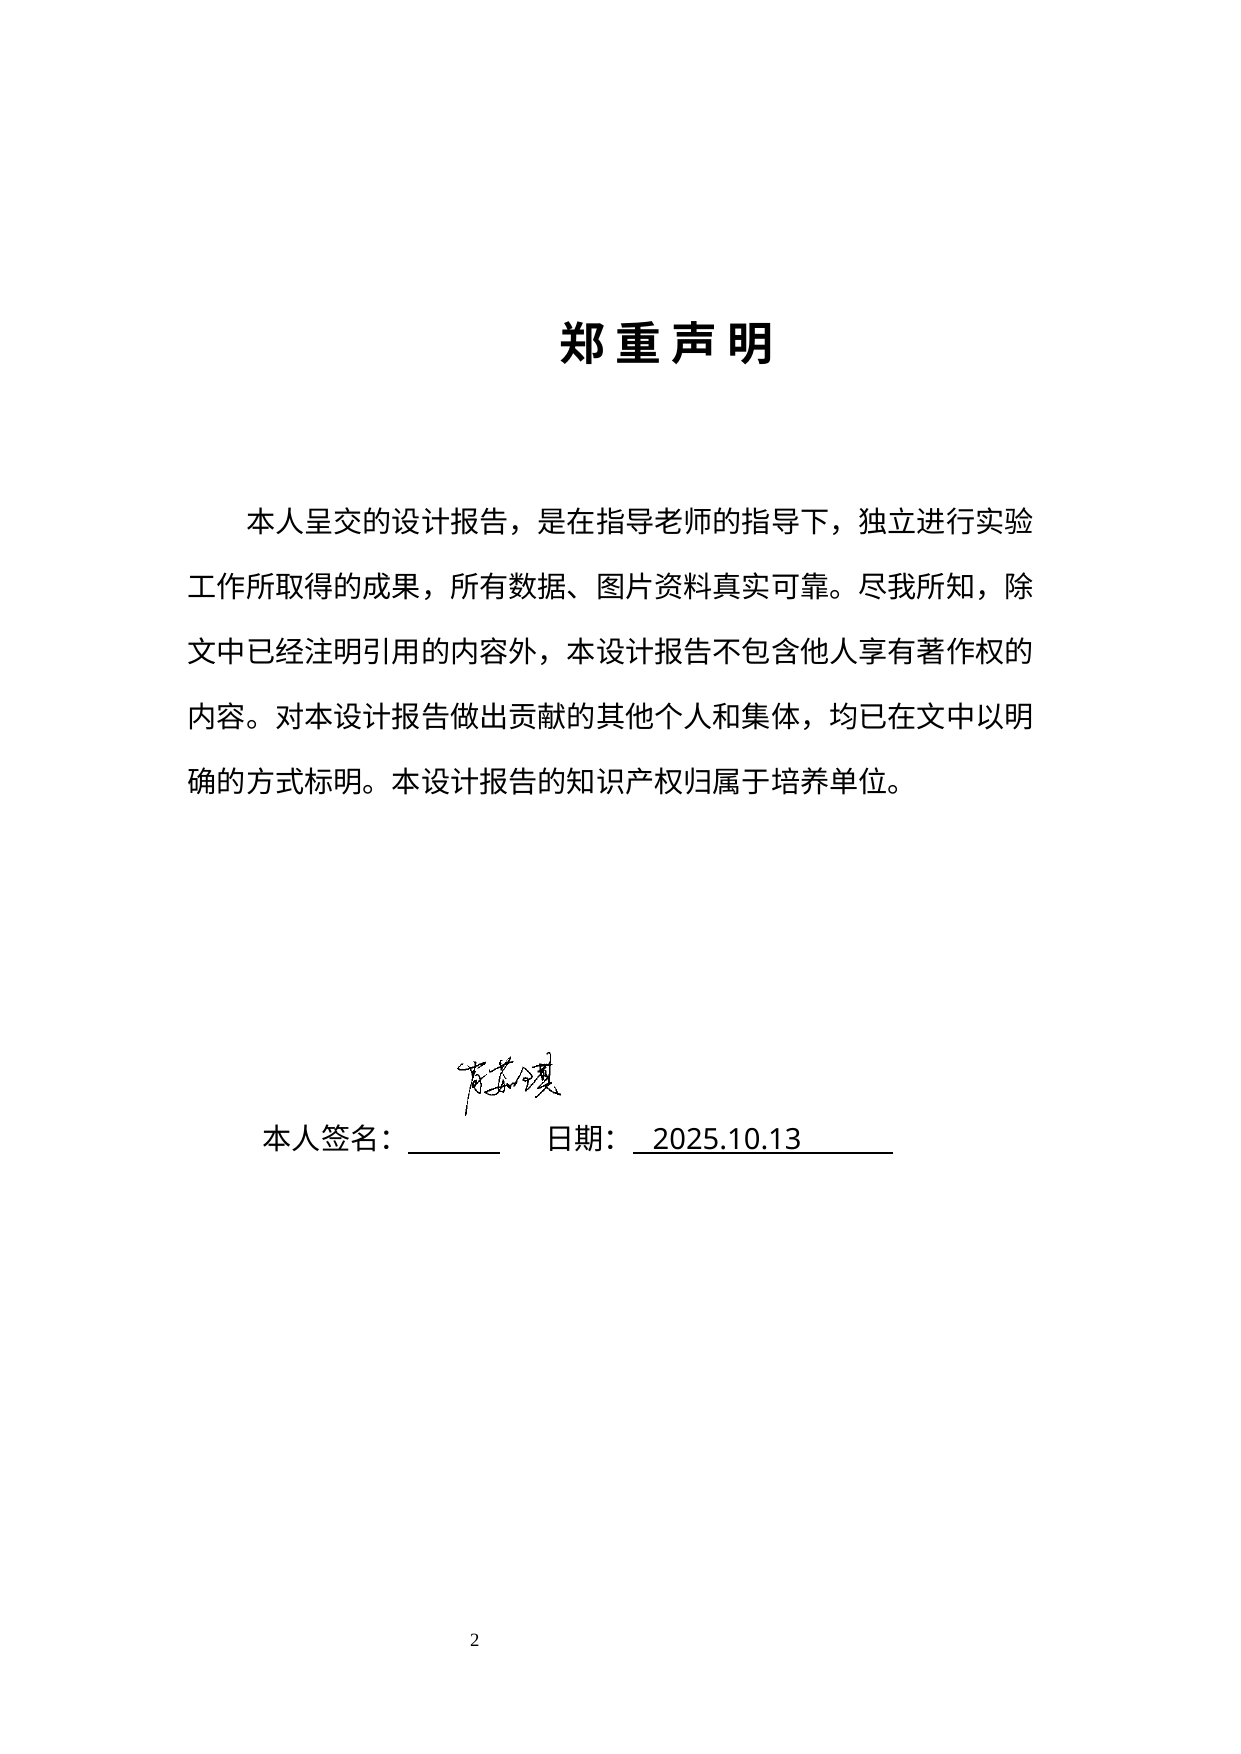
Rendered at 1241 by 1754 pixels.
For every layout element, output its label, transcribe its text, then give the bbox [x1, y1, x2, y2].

text 本人签名： 日期： 2025.10.13 [187, 1104, 1053, 1169]
text 本人呈交的设计报告，是在指导老师的指导下，独立进行实验工作所取得的成果，所有数据、图片资料真实可靠。尽我所知，除文中已经注明引用的内容外，本设计报告不包含他人享有著作权的内容。对本设计报告做出贡献的其他个人和集体，均已在文中以明确的方式标明。本设计报告的知识产权归属于培养单位。 [187, 487, 1053, 812]
text 郑 重 声 明 [187, 292, 1053, 389]
